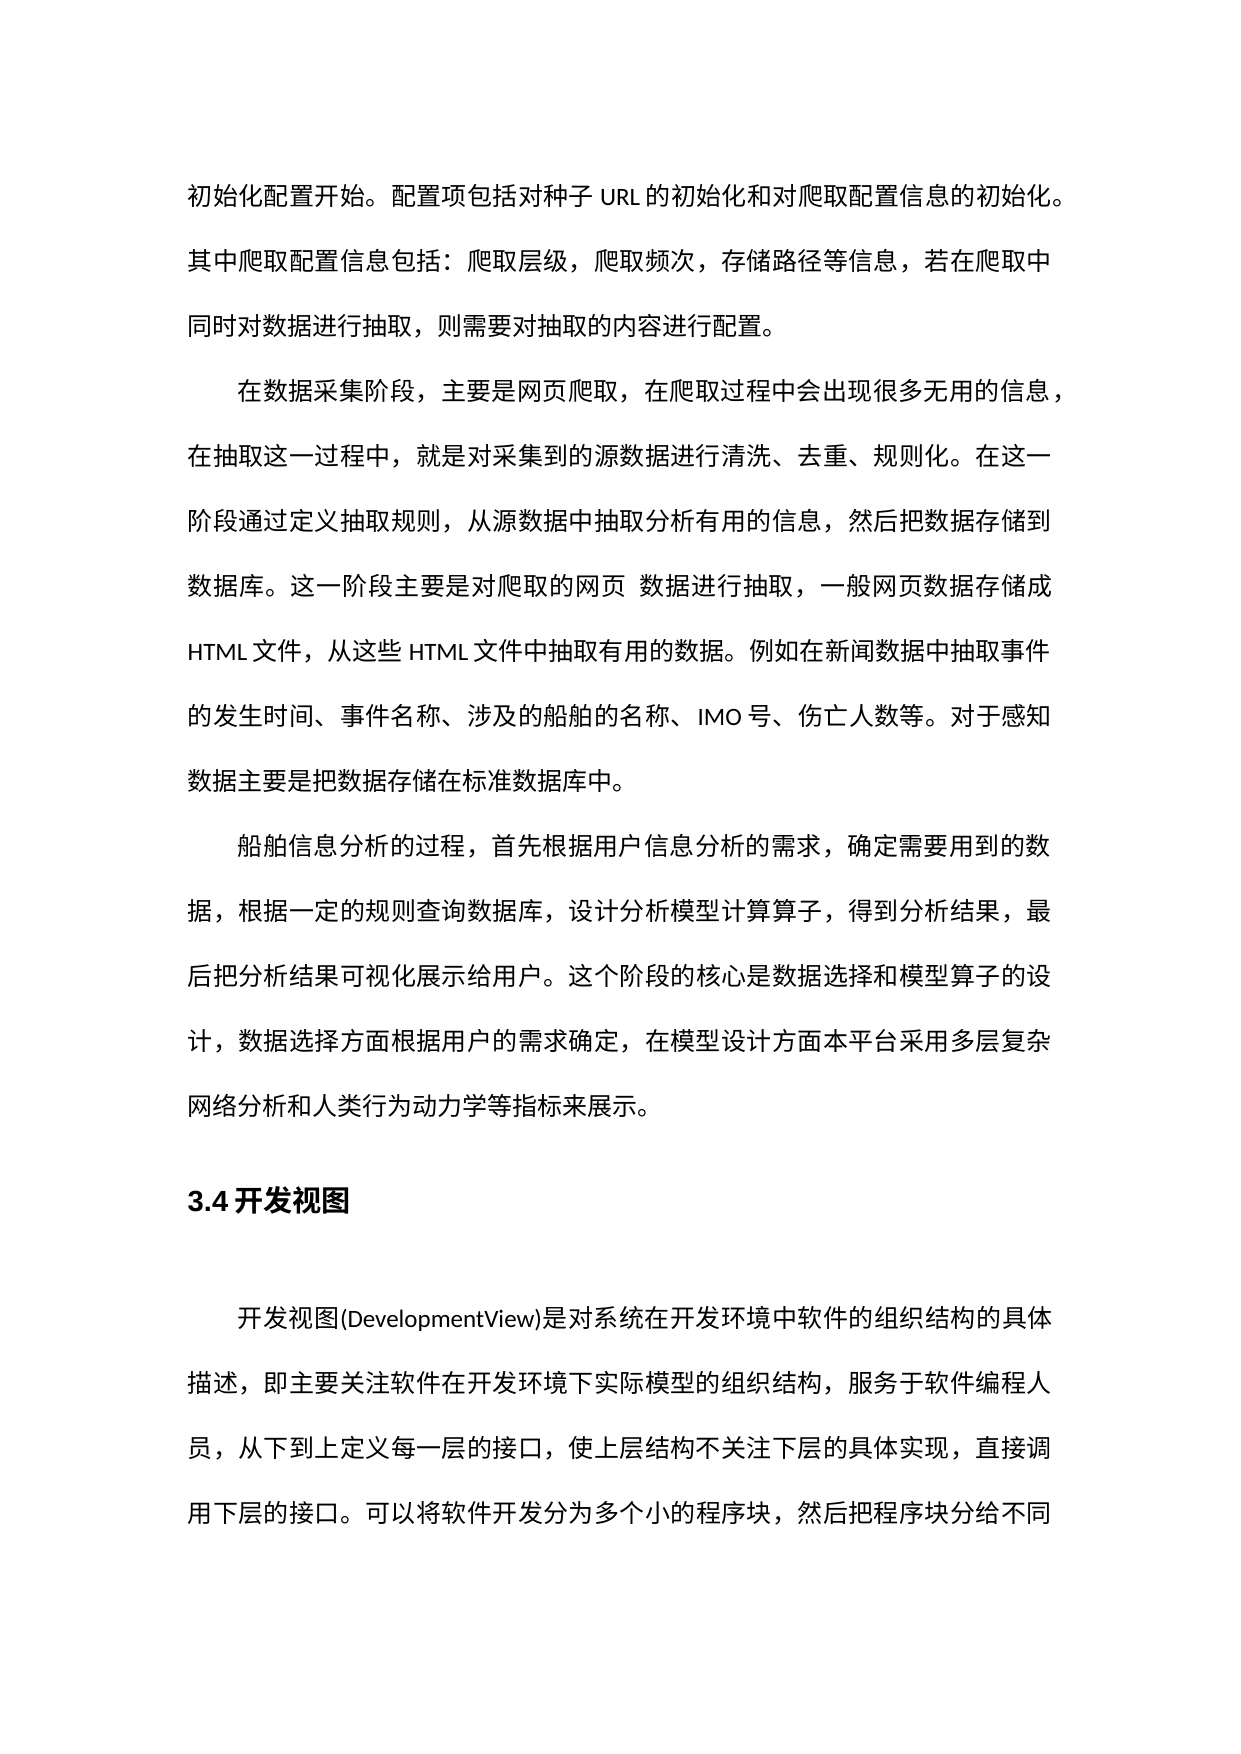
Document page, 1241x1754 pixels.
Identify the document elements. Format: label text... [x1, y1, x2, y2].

text 船舶信息分析的过程，首先根据用户信息分析的需求，确定需要用到的数据，根据一定的规则查询数据库，设计分析模型计算算子，得到分析结果，最后把分析结果可视化展示给用户。这个阶段的核心是数据选择和模型算子的设计，数据选择方面根据用户的需求确定，在模型设计方面本平台采用多层复杂网络分析和人类行为动力学等指标来展示。 [187, 812, 1053, 1137]
text 在数据采集阶段，主要是网页爬取，在爬取过程中会出现很多无用的信息，在抽取这一过程中，就是对采集到的源数据进行清洗、去重、规则化。在这一阶段通过定义抽取规则，从源数据中抽取分析有用的信息，然后把数据存储到数据库。这一阶段主要是对爬取的网页 数据进行抽取，一般网页数据存储成HTML文件，从这些HTML文件中抽取有用的数据。例如在新闻数据中抽取事件的发生时间、事件名称、涉及的船舶的名称、IMO号、伤亡人数等。对于感知数据主要是把数据存储在标准数据库中。 [187, 357, 1053, 812]
subtitle 3.4开发视图 [187, 1166, 1053, 1231]
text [187, 162, 1053, 357]
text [187, 1284, 1053, 1544]
